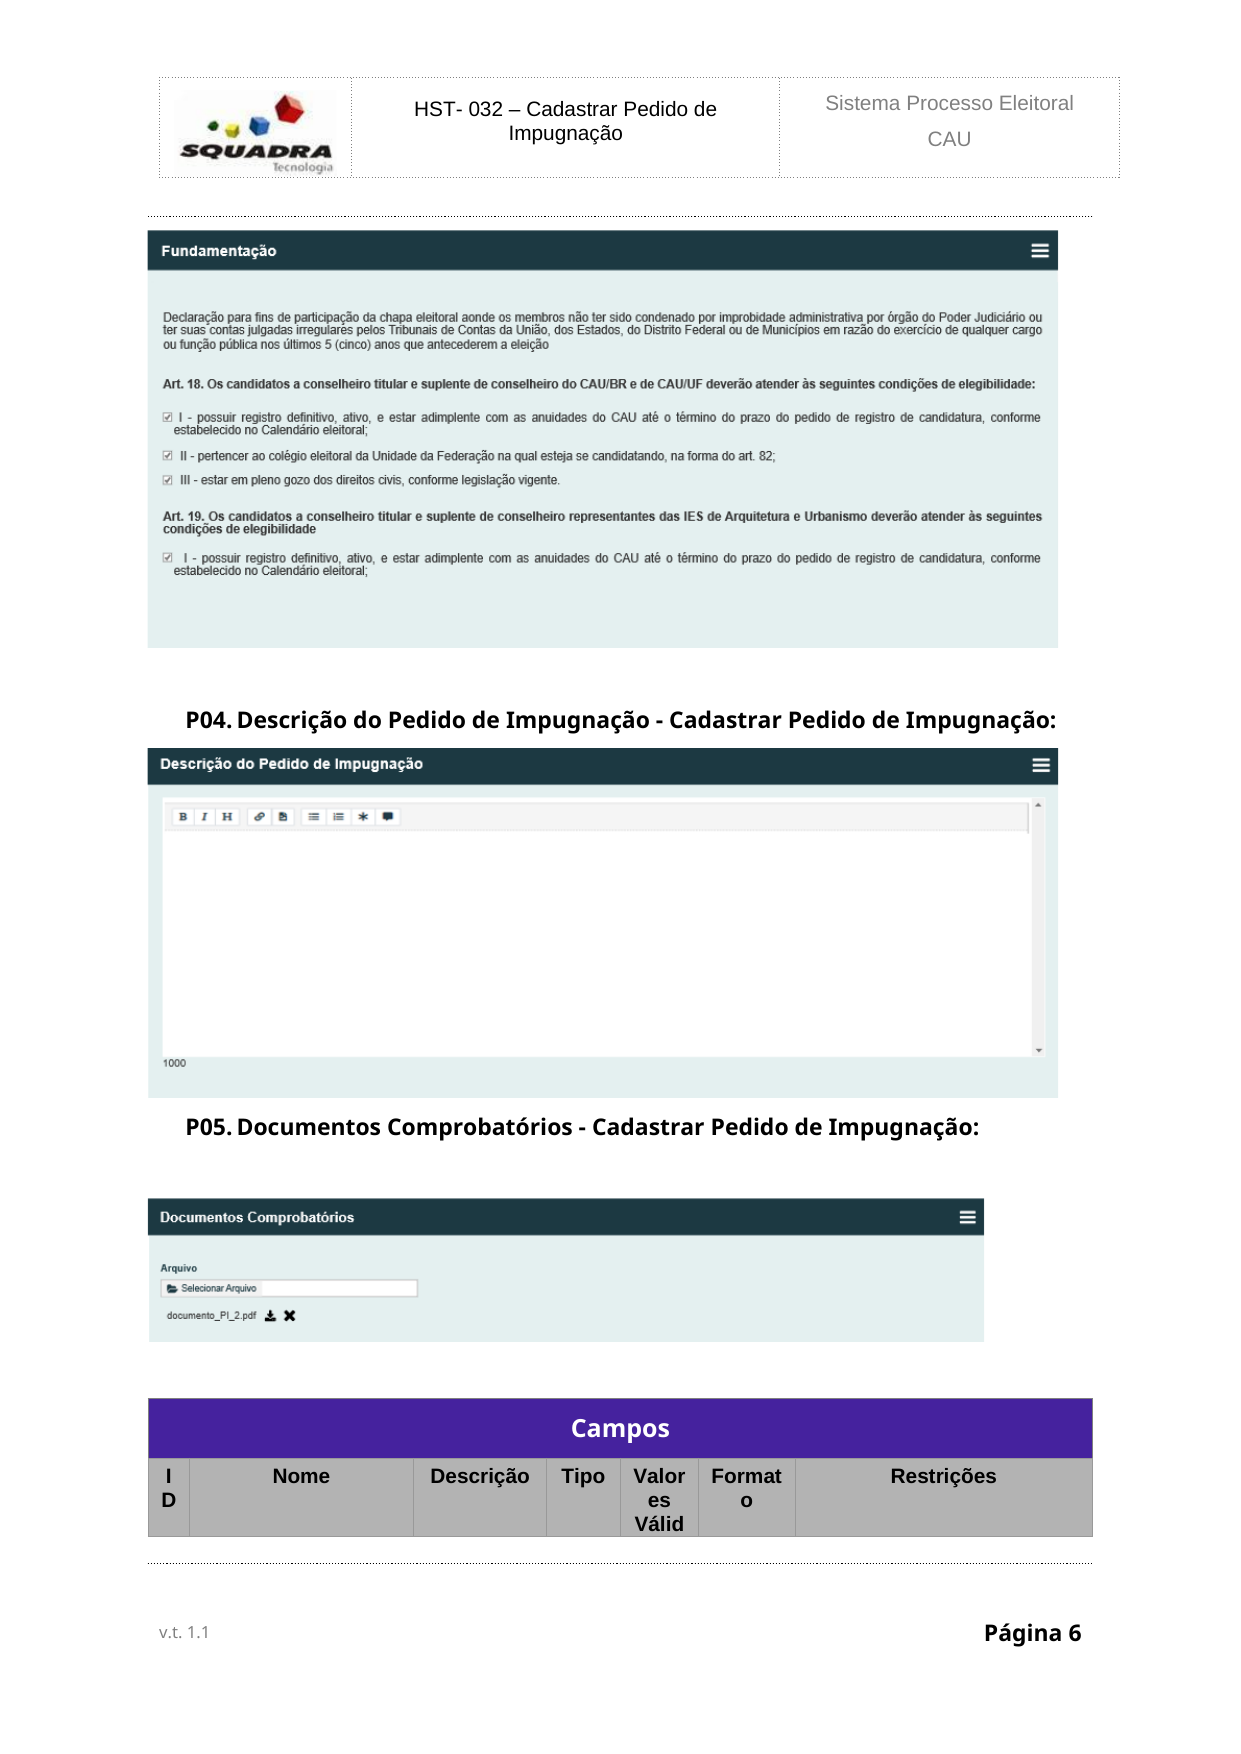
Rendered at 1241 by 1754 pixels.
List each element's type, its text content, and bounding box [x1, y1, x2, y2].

table_cell Formato [699, 1459, 795, 1536]
list Documentos Comprobatórios - Cadastrar Pedido de Impugnação: [185, 1111, 1092, 1142]
table_header Campos [149, 1399, 1092, 1458]
table_cell Restrições [796, 1459, 1092, 1536]
table_cell Valores Válidos [621, 1459, 698, 1536]
list Descrição do Pedido de Impugnação - Cadastrar Pedido de Impugnação: [185, 704, 1092, 736]
picture [147, 229, 1059, 648]
table_cell ID [149, 1459, 189, 1536]
picture [174, 90, 337, 177]
table_cell Tipo [547, 1459, 620, 1536]
picture [147, 748, 1059, 1098]
table_cell Descrição [414, 1459, 546, 1536]
picture [147, 1198, 985, 1342]
table_cell Nome [190, 1459, 413, 1536]
